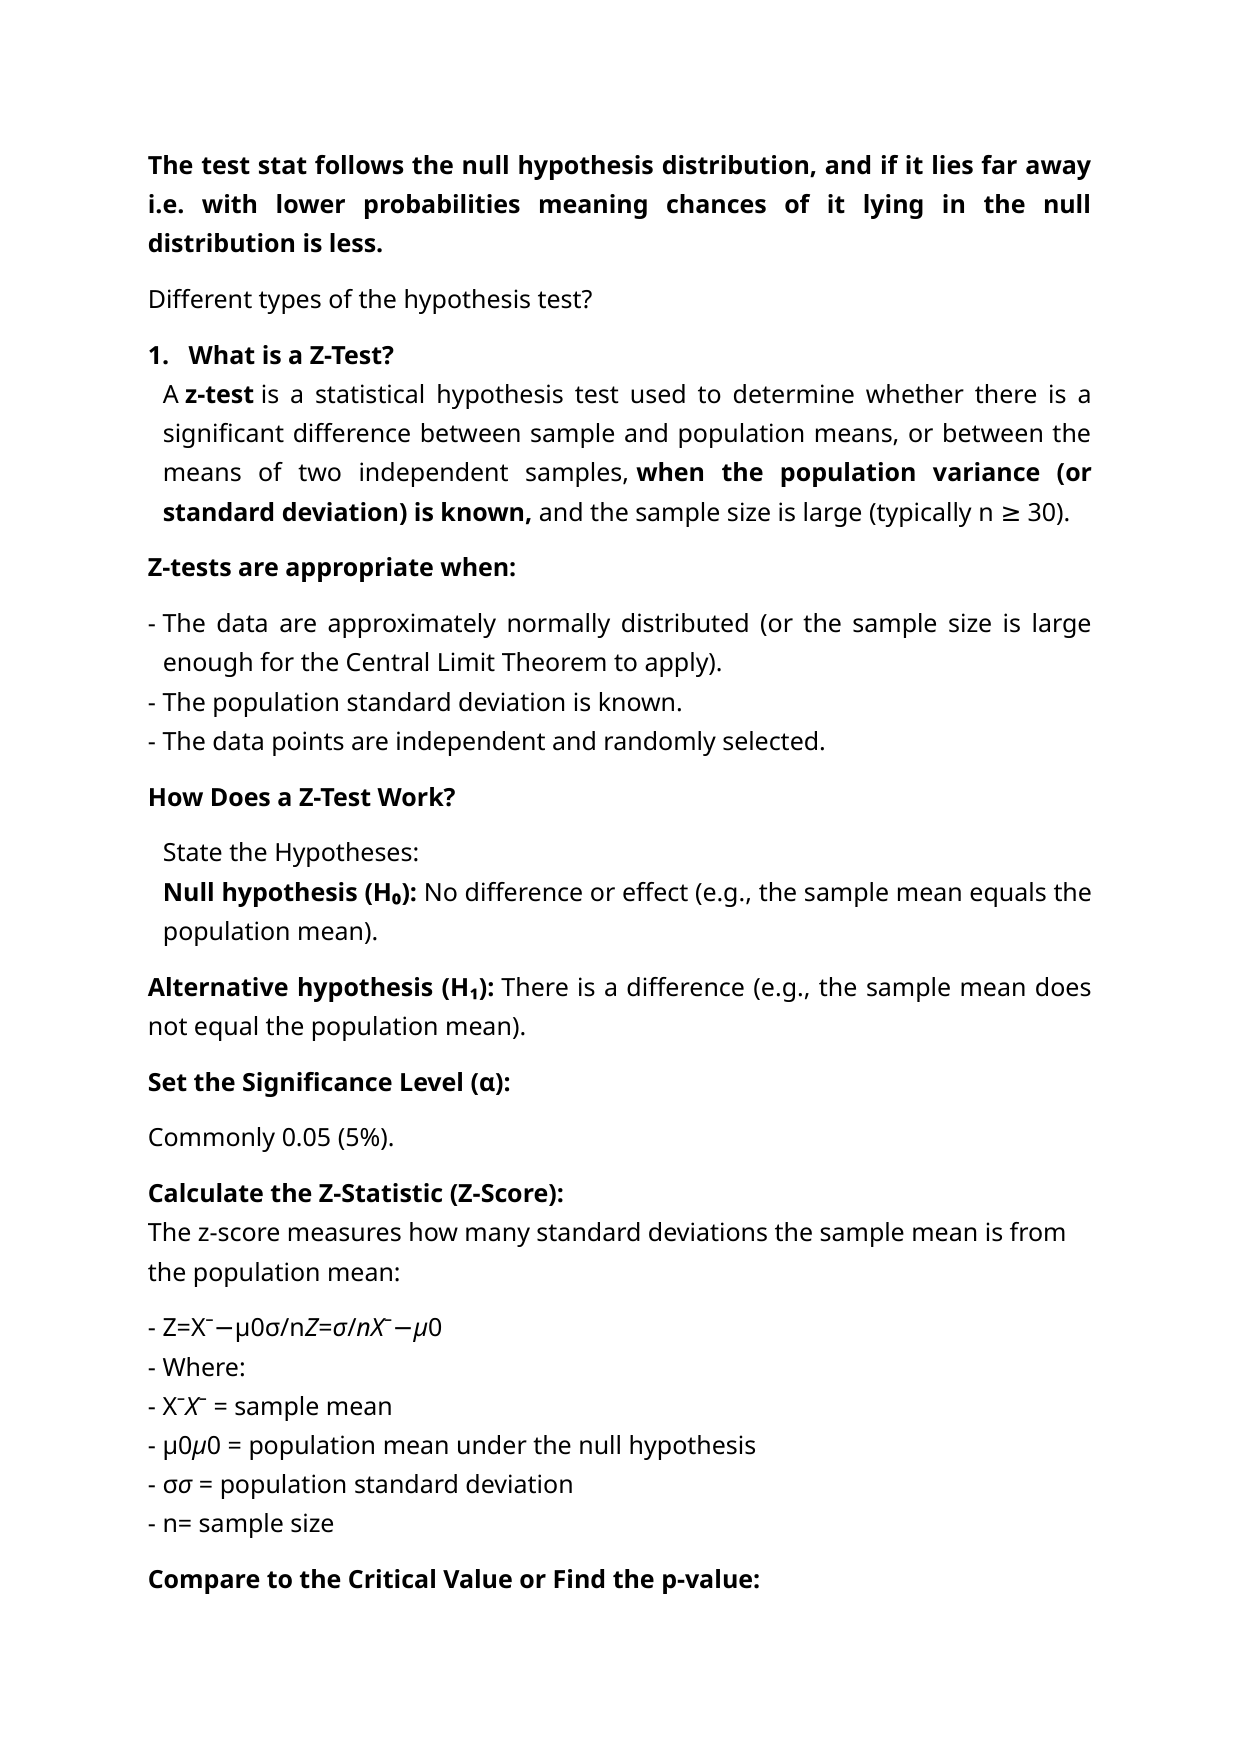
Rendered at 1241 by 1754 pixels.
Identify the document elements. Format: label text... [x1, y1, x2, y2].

text How Does a Z-Test Work? [148, 779, 1093, 813]
text Alternative hypothesis (H₁): There is a difference (e.g., the sample mean does not equal the population mean). [148, 969, 1093, 1042]
text Calculate the Z-Statistic (Z-Score): The z-score measures how many standard deviations the sample mean is from the population mean: [148, 1176, 1093, 1288]
text Compare to the Critical Value or Find the p-value: [148, 1562, 1093, 1596]
list n= sample size [148, 1506, 1093, 1540]
list μ0μ0 = population mean under the null hypothesis [148, 1428, 1093, 1462]
text Different types of the hypothesis test? [148, 282, 1093, 316]
list XˉXˉ = sample mean [148, 1388, 1093, 1422]
list Where: [148, 1349, 1093, 1383]
list A z-test is a statistical hypothesis test used to determine whether there is a significant difference between sample and population means, or between the means of two independent samples, when the population variance (or standard deviation) is known, and the sample size is large (typically n ≥ 30). [163, 377, 1093, 528]
text Z-tests are appropriate when: [148, 550, 1093, 584]
text The test stat follows the null hypothesis distribution, and if it lies far away i.e. with lower probabilities meaning chances of it lying in the null distribution is less. [148, 148, 1093, 260]
list Null hypothesis (H₀): No difference or effect (e.g., the sample mean equals the population mean). [163, 874, 1093, 947]
text Commonly 0.05 (5%). [148, 1120, 1093, 1154]
list The population standard deviation is known. [148, 684, 1093, 718]
text Set the Significance Level (α): [148, 1064, 1093, 1098]
list What is a Z-Test? [148, 338, 1093, 372]
list Z=Xˉ−μ0σ/nZ=σ/nXˉ−μ0 [148, 1310, 1093, 1344]
list σσ = population standard deviation [148, 1467, 1093, 1501]
list State the Hypotheses: [163, 835, 1093, 869]
list The data points are independent and randomly selected. [148, 723, 1093, 757]
list The data are approximately normally distributed (or the sample size is large enough for the Central Limit Theorem to apply). [148, 606, 1093, 679]
